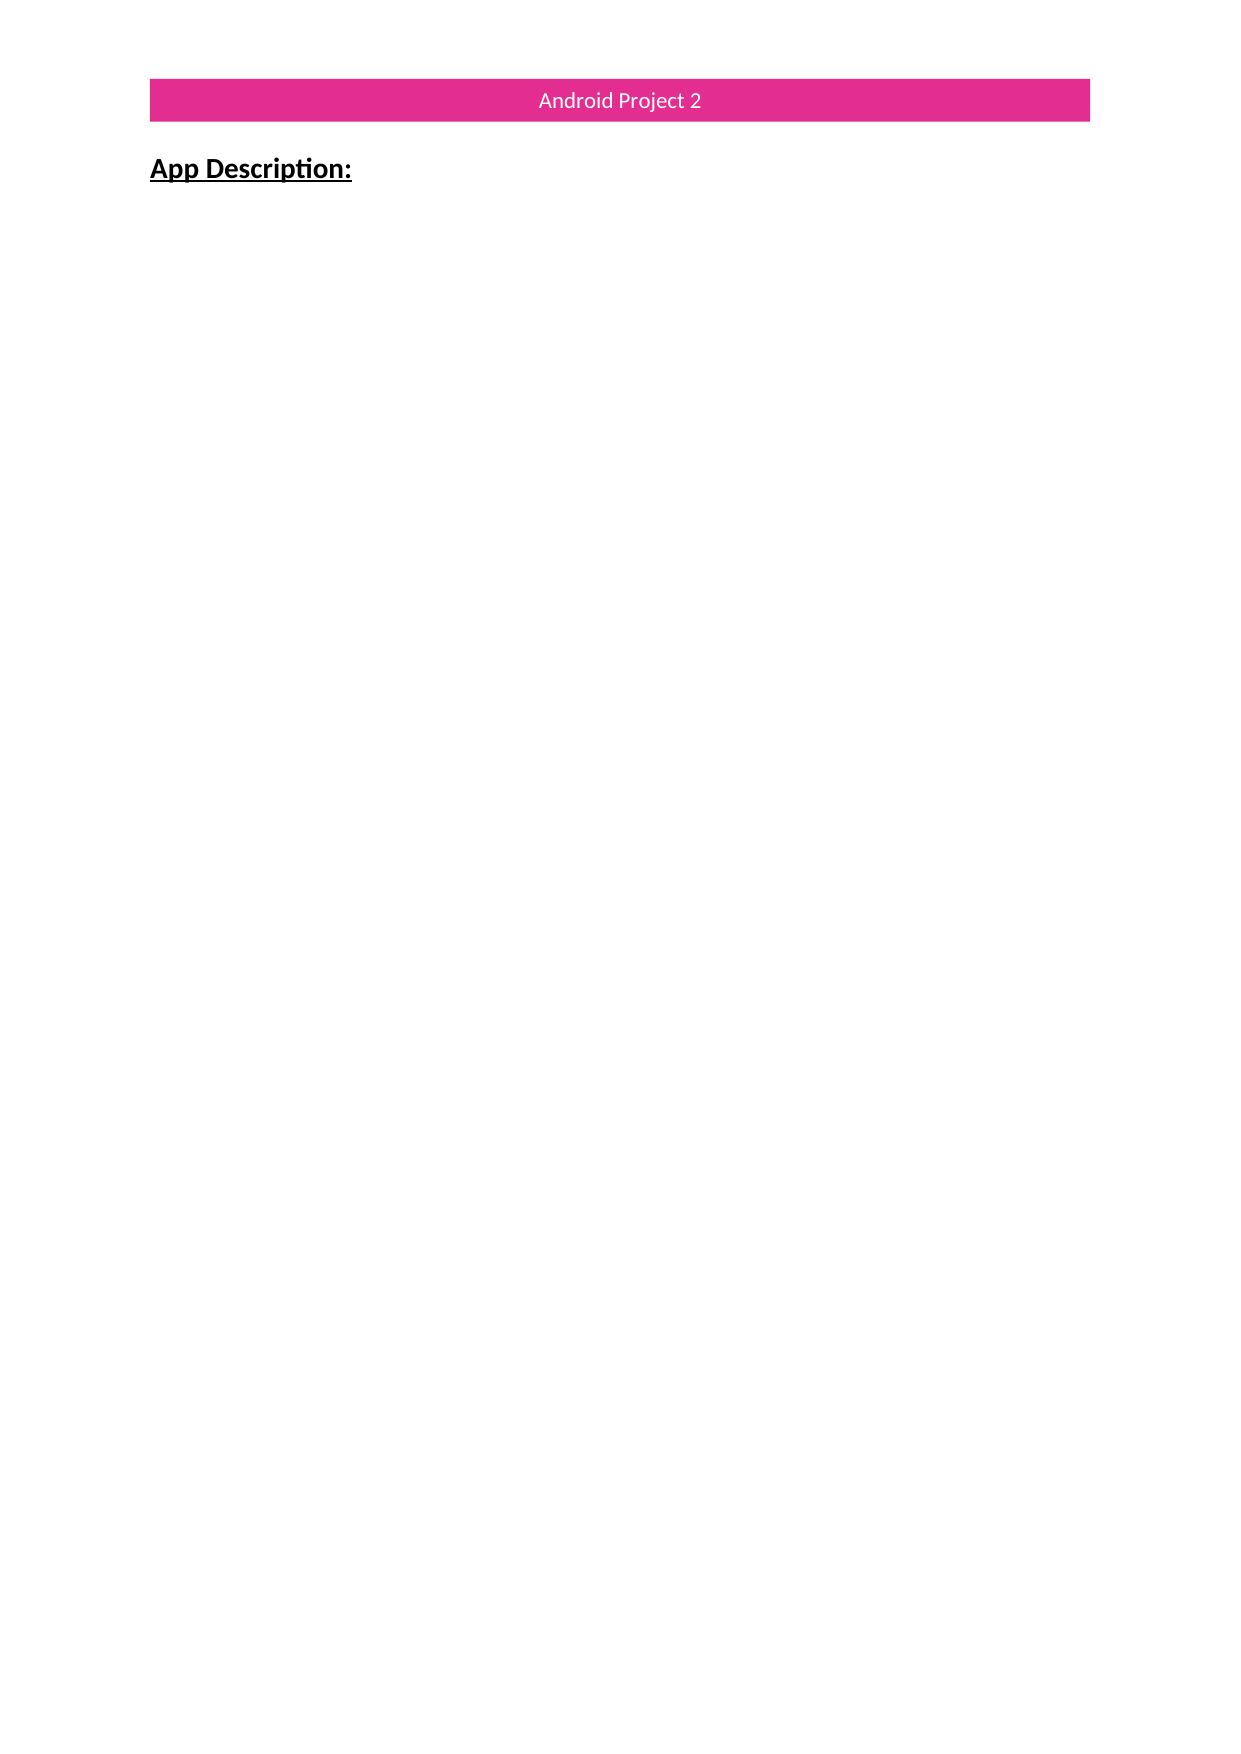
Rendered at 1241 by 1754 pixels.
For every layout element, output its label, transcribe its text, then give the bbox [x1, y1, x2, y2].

text App Description: [150, 150, 1090, 186]
